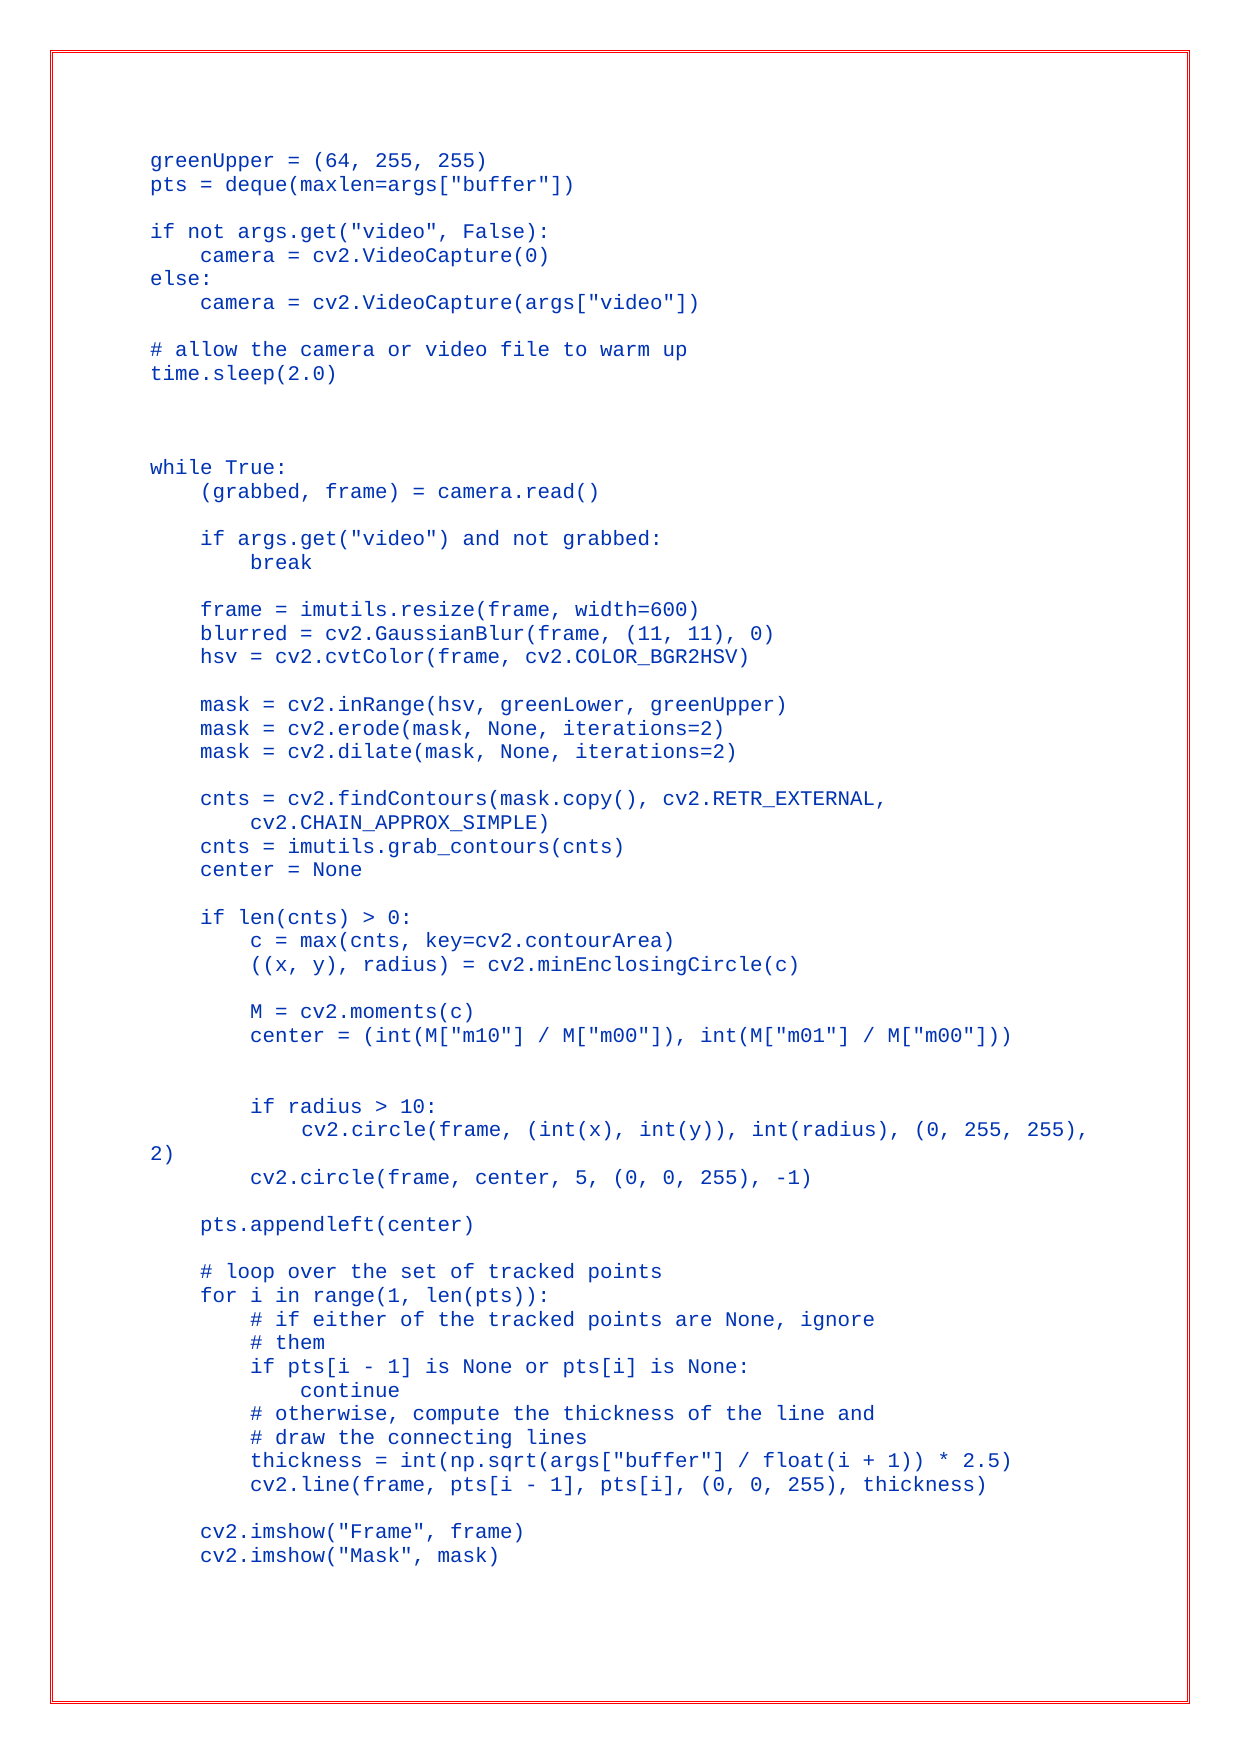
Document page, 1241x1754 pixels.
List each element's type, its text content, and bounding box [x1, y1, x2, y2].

text continue [150, 1379, 1090, 1403]
text cv2.imshow("Mask", mask) [150, 1545, 1090, 1569]
text if pts[i - 1] is None or pts[i] is None: [150, 1356, 1090, 1379]
text M = cv2.moments(c) [150, 1001, 1090, 1025]
text cnts = cv2.findContours(mask.copy(), cv2.RETR_EXTERNAL, [150, 788, 1090, 812]
text # otherwise, compute the thickness of the line and [150, 1403, 1090, 1427]
text mask = cv2.inRange(hsv, greenLower, greenUpper) [150, 694, 1090, 717]
text center = None [150, 859, 1090, 883]
text blurred = cv2.GaussianBlur(frame, (11, 11), 0) [150, 623, 1090, 647]
text if radius > 10: [150, 1096, 1090, 1119]
text pts.appendleft(center) [150, 1214, 1090, 1238]
text camera = cv2.VideoCapture(0) [150, 244, 1090, 268]
text if not args.get("video", False): [150, 221, 1090, 244]
text break [150, 552, 1090, 576]
text # if either of the tracked points are None, ignore [150, 1309, 1090, 1332]
text # loop over the set of tracked points [150, 1261, 1090, 1285]
text camera = cv2.VideoCapture(args["video"]) [150, 292, 1090, 316]
text (grabbed, frame) = camera.read() [150, 481, 1090, 505]
text # draw the connecting lines [150, 1427, 1090, 1451]
text if args.get("video") and not grabbed: [150, 528, 1090, 552]
text for i in range(1, len(pts)): [150, 1285, 1090, 1309]
text mask = cv2.dilate(mask, None, iterations=2) [150, 741, 1090, 765]
text hsv = cv2.cvtColor(frame, cv2.COLOR_BGR2HSV) [150, 647, 1090, 670]
text while True: [150, 457, 1090, 481]
text center = (int(M["m10"] / M["m00"]), int(M["m01"] / M["m00"])) [150, 1025, 1090, 1048]
text mask = cv2.erode(mask, None, iterations=2) [150, 717, 1090, 741]
text thickness = int(np.sqrt(args["buffer"] / float(i + 1)) * 2.5) [150, 1451, 1090, 1474]
text pts = deque(maxlen=args["buffer"]) [150, 174, 1090, 197]
text cv2.line(frame, pts[i - 1], pts[i], (0, 0, 255), thickness) [150, 1474, 1090, 1498]
text frame = imutils.resize(frame, width=600) [150, 599, 1090, 623]
text cv2.circle(frame, (int(x), int(y)), int(radius), (0, 255, 255), 2) [150, 1119, 1090, 1167]
text c = max(cnts, key=cv2.contourArea) [150, 930, 1090, 954]
text greenUpper = (64, 255, 255) [150, 150, 1090, 174]
text time.sleep(2.0) [150, 363, 1090, 386]
text cv2.imshow("Frame", frame) [150, 1521, 1090, 1545]
text cv2.circle(frame, center, 5, (0, 0, 255), -1) [150, 1167, 1090, 1190]
text cv2.CHAIN_APPROX_SIMPLE) [150, 812, 1090, 836]
text ((x, y), radius) = cv2.minEnclosingCircle(c) [150, 954, 1090, 978]
text else: [150, 268, 1090, 292]
text # them [150, 1332, 1090, 1356]
text if len(cnts) > 0: [150, 907, 1090, 930]
text cnts = imutils.grab_contours(cnts) [150, 836, 1090, 859]
text # allow the camera or video file to warm up [150, 339, 1090, 363]
